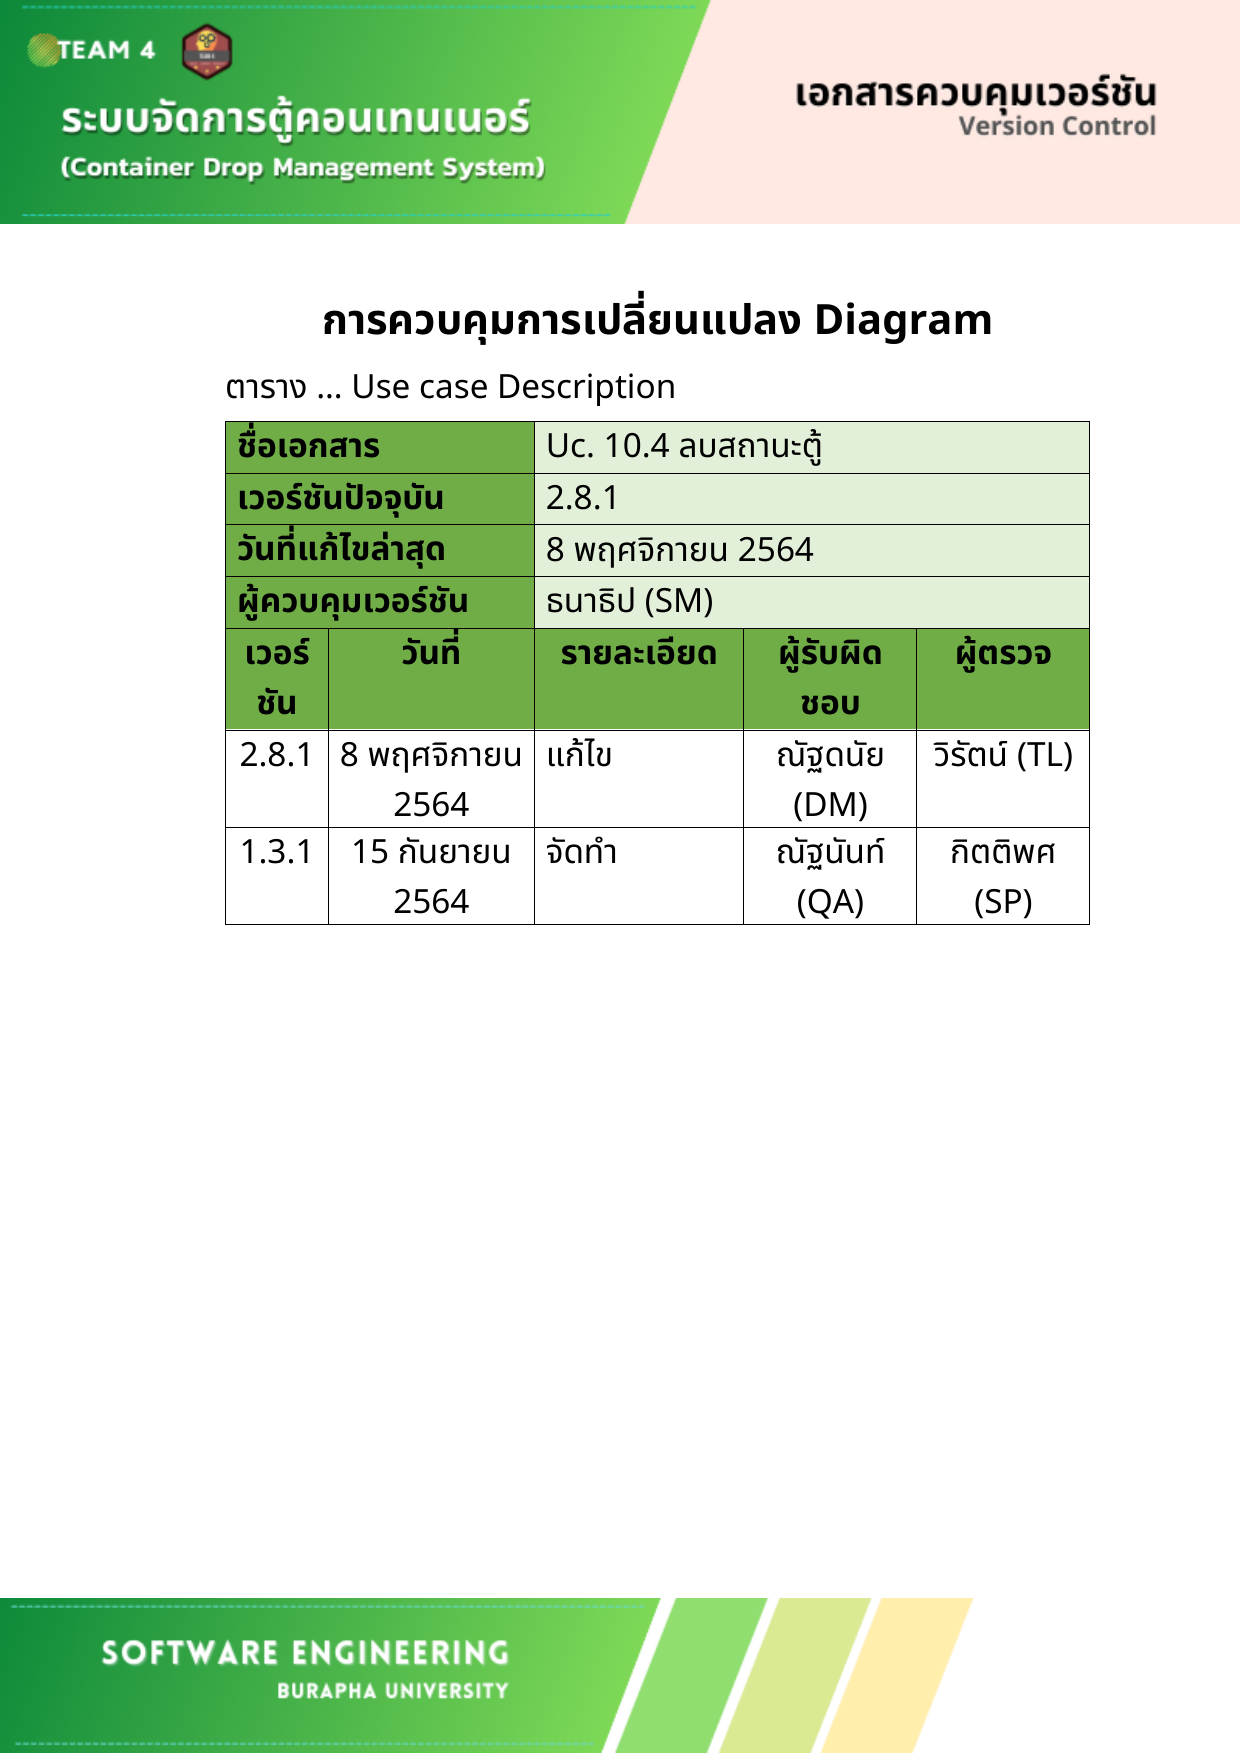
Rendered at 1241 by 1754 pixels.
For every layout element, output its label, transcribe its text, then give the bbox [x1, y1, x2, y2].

table_cell 15 กันยายน 2564 [329, 828, 534, 924]
table_cell 8 พฤศจิกายน 2564 [535, 525, 1089, 576]
table_header Uc. 10.4 ลบสถานะตู้ [535, 422, 1089, 473]
table_cell แก้ไข [535, 731, 743, 827]
table_cell วันที่แก้ไขล่าสุด [226, 525, 534, 576]
table_cell ณัฐดนัย (DM) [744, 731, 916, 827]
table_cell วันที่ [329, 629, 534, 729]
table_cell 8 พฤศจิกายน 2564 [329, 731, 534, 827]
picture [0, 1598, 1238, 1753]
table_cell 2.8.1 [535, 474, 1089, 524]
table_cell ผู้ควบคุมเวอร์ชัน [226, 577, 534, 628]
text ตาราง … Use case Description [225, 363, 1090, 414]
table_cell ผู้รับผิดชอบ [744, 629, 916, 729]
table_cell รายละเอียด [535, 629, 743, 729]
table_cell กิตติพศ (SP) [917, 828, 1089, 924]
table_cell 1.3.1 [226, 828, 328, 924]
table_cell จัดทำ [535, 828, 743, 924]
table_cell เวอร์ชันปัจจุบัน [226, 474, 534, 524]
table_header ชื่อเอกสาร [226, 422, 534, 473]
picture [0, 0, 1240, 224]
table_cell 2.8.1 [226, 731, 328, 827]
table_cell เวอร์ชัน [226, 629, 328, 729]
table_cell ณัฐนันท์ (QA) [744, 828, 916, 924]
table_cell ผู้ตรวจ [917, 629, 1089, 729]
text การควบคุมการเปลี่ยนแปลง Diagram [225, 290, 1090, 353]
table_cell ธนาธิป (SM) [535, 577, 1089, 628]
table_cell วิรัตน์ (TL) [917, 731, 1089, 827]
